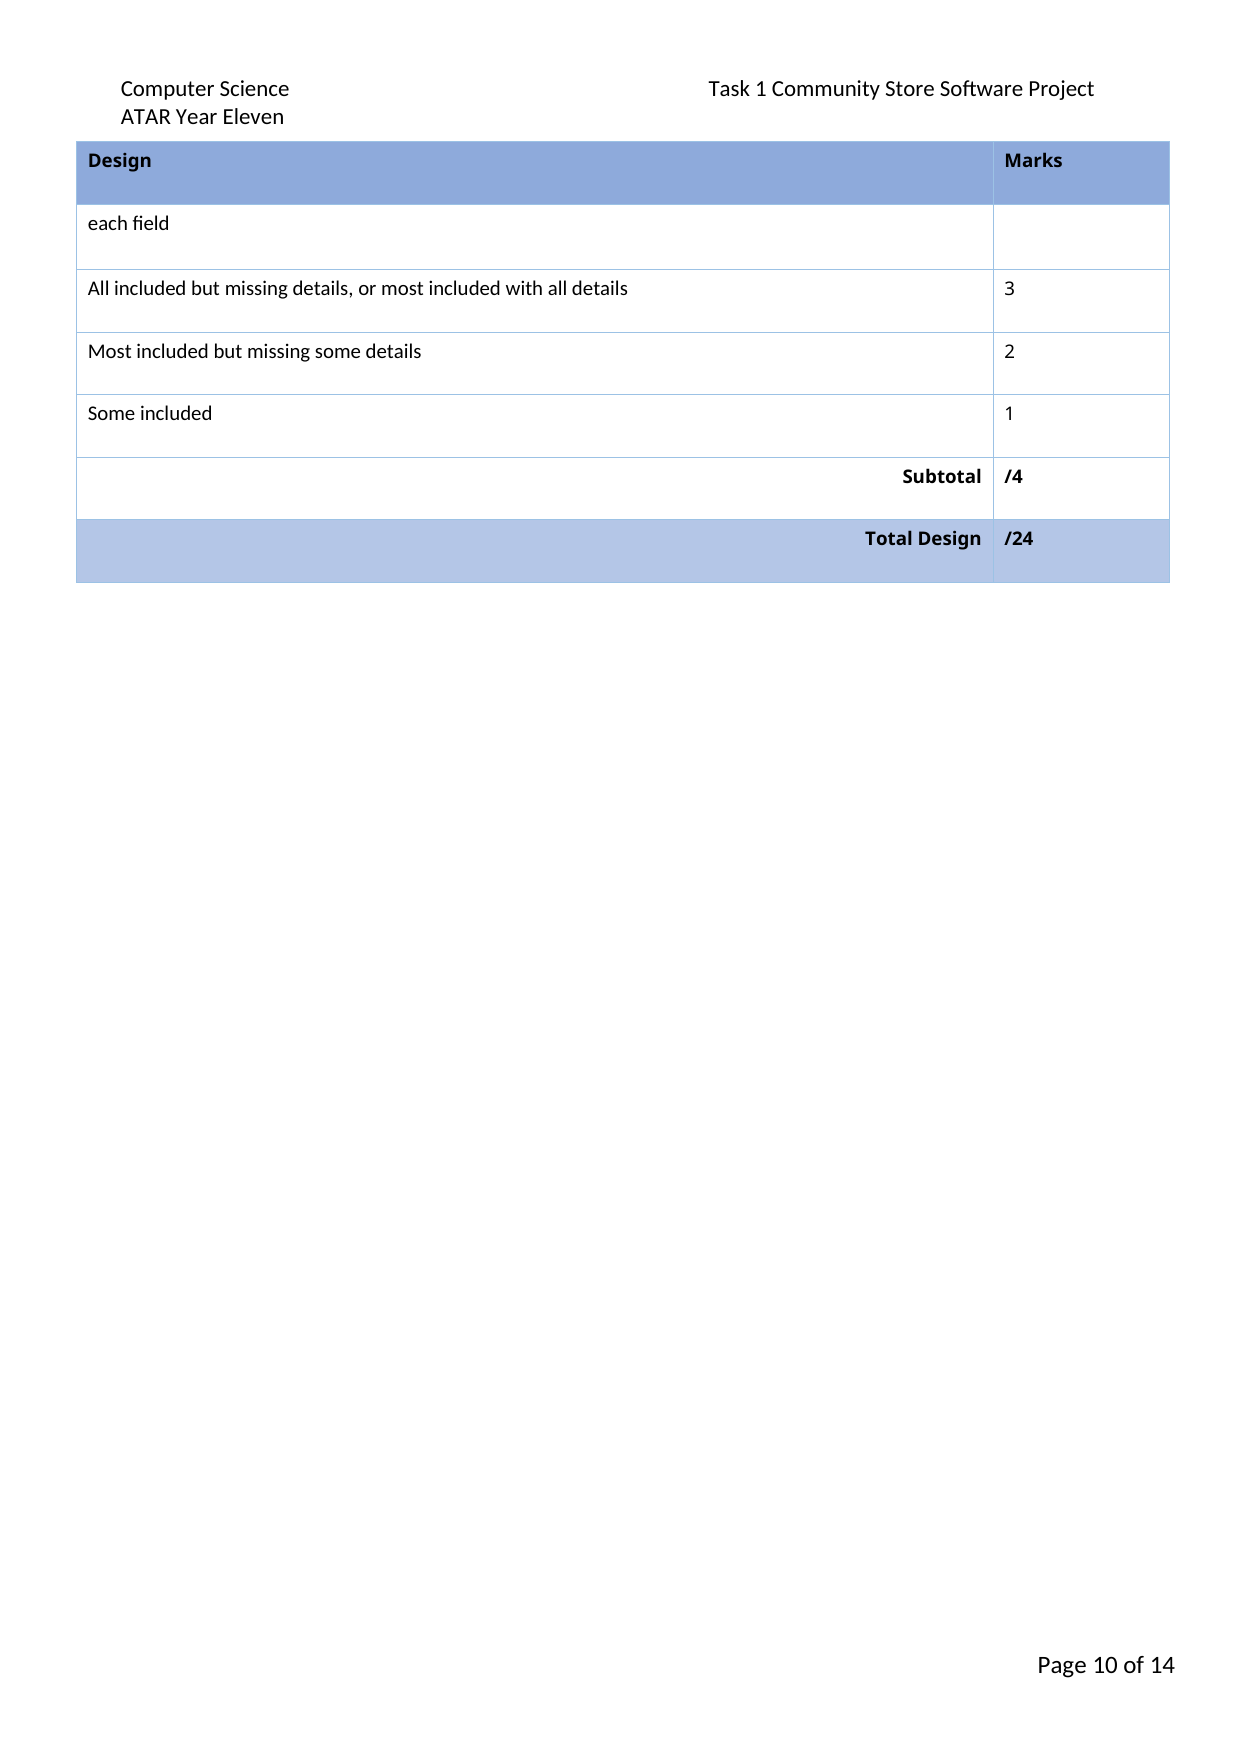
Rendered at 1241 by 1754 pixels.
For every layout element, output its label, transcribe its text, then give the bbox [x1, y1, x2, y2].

table_cell Some included [77, 395, 993, 457]
table_cell 4 [994, 205, 1169, 269]
table_cell Subtotal [77, 458, 993, 519]
table_cell /24 [994, 520, 1169, 582]
table_cell 3 [994, 270, 1169, 331]
table_cell Most included but missing some details [77, 333, 993, 394]
table_cell 2 [994, 333, 1169, 394]
table_cell Total Design [77, 520, 993, 582]
table_cell 1 [994, 395, 1169, 457]
table_cell /4 [994, 458, 1169, 519]
table_header Design [77, 142, 993, 204]
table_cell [77, 205, 993, 269]
table_header Marks [994, 142, 1169, 204]
table_cell All included but missing details, or most included with all details [77, 270, 993, 331]
